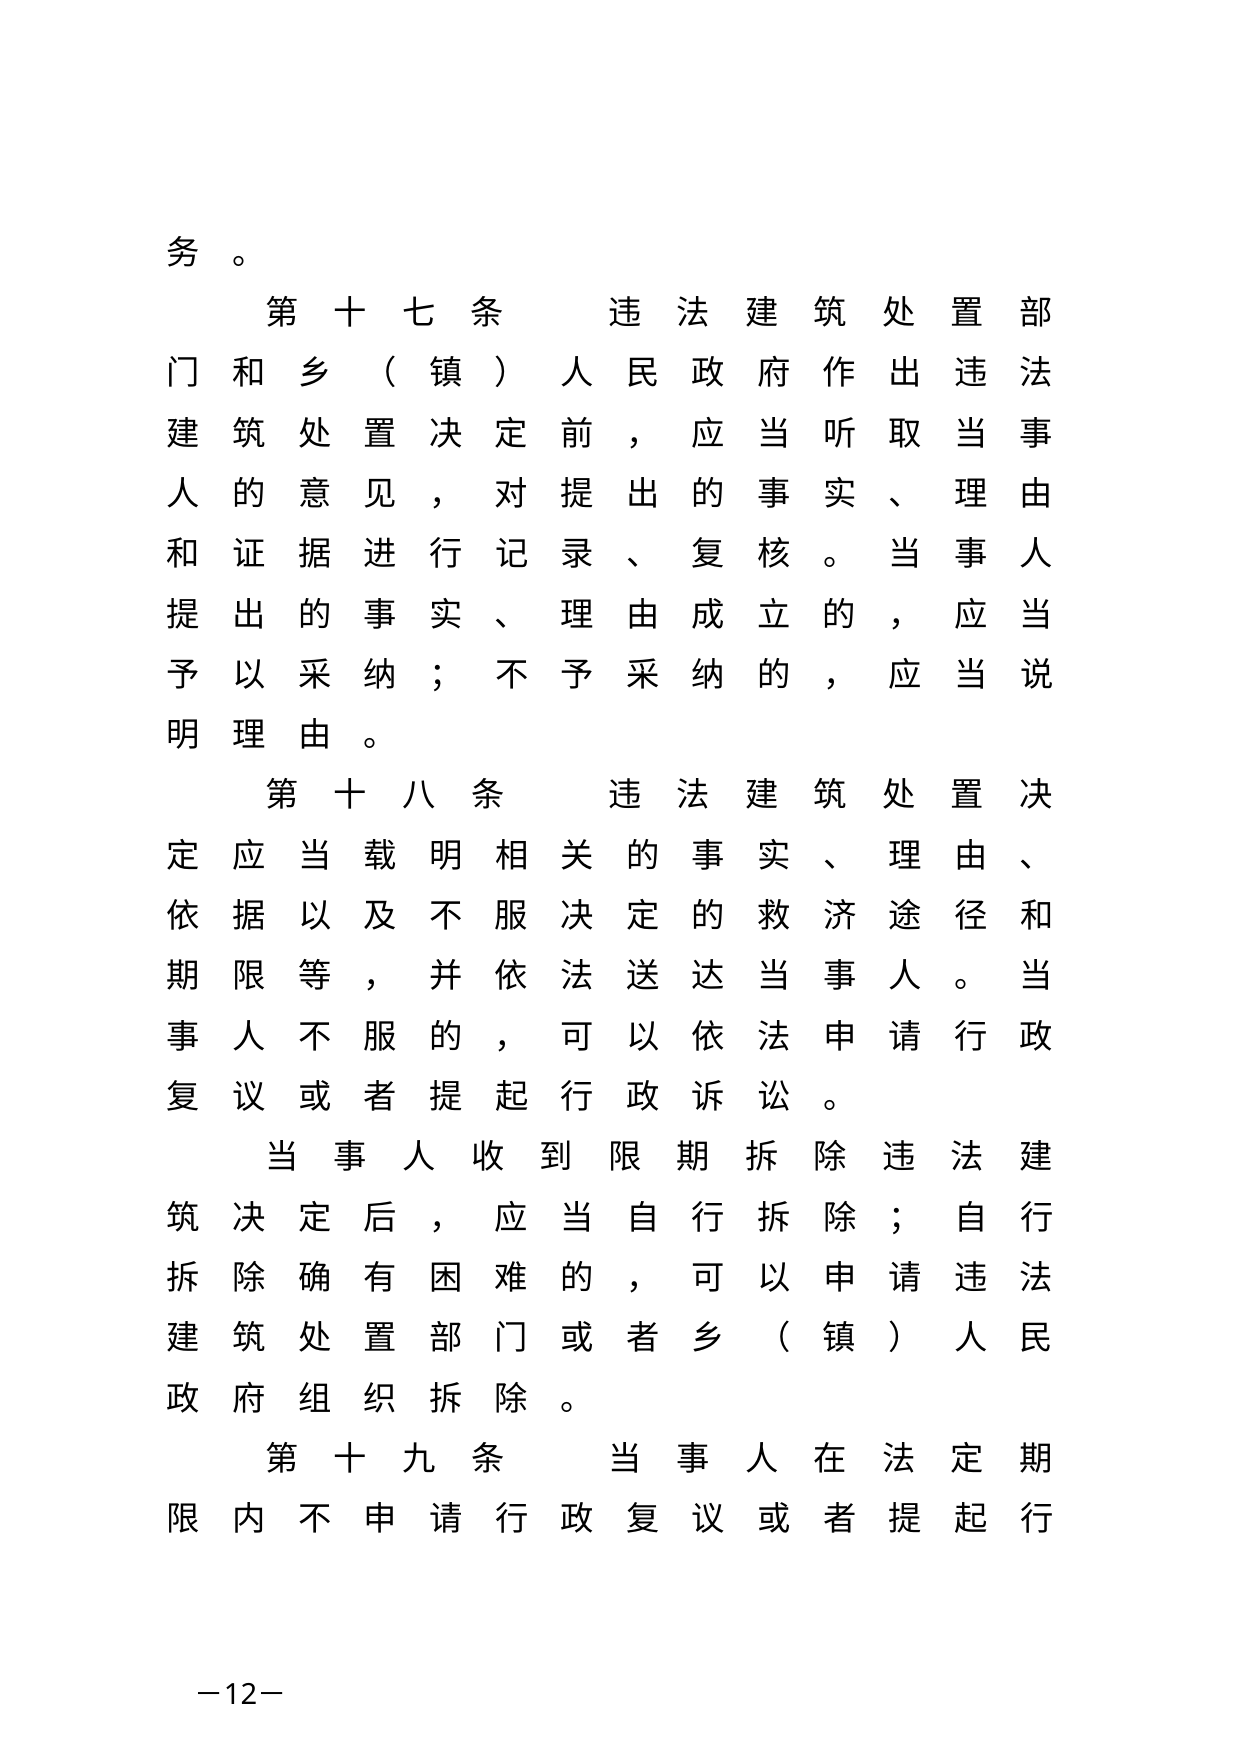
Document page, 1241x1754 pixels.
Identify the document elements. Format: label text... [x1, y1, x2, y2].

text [167, 1426, 1085, 1546]
text 当事人收到限期拆除违法建筑决定后，应当自行拆除；自行拆除确有困难的，可以申请违法建筑处置部门或者乡（镇）人民政府组织拆除。 [167, 1124, 1085, 1426]
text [167, 219, 1085, 280]
text 第十七条 违法建筑处置部门和乡（镇）人民政府作出违法建筑处置决定前，应当听取当事人的意见，对提出的事实、理由和证据进行记录、复核。当事人提出的事实、理由成立的，应当予以采纳；不予采纳的，应当说明理由。 [167, 280, 1085, 762]
text 第十八条 违法建筑处置决定应当载明相关的事实、理由、依据以及不服决定的救济途径和期限等，并依法送达当事人。当事人不服的，可以依法申请行政复议或者提起行政诉讼。 [167, 762, 1085, 1124]
